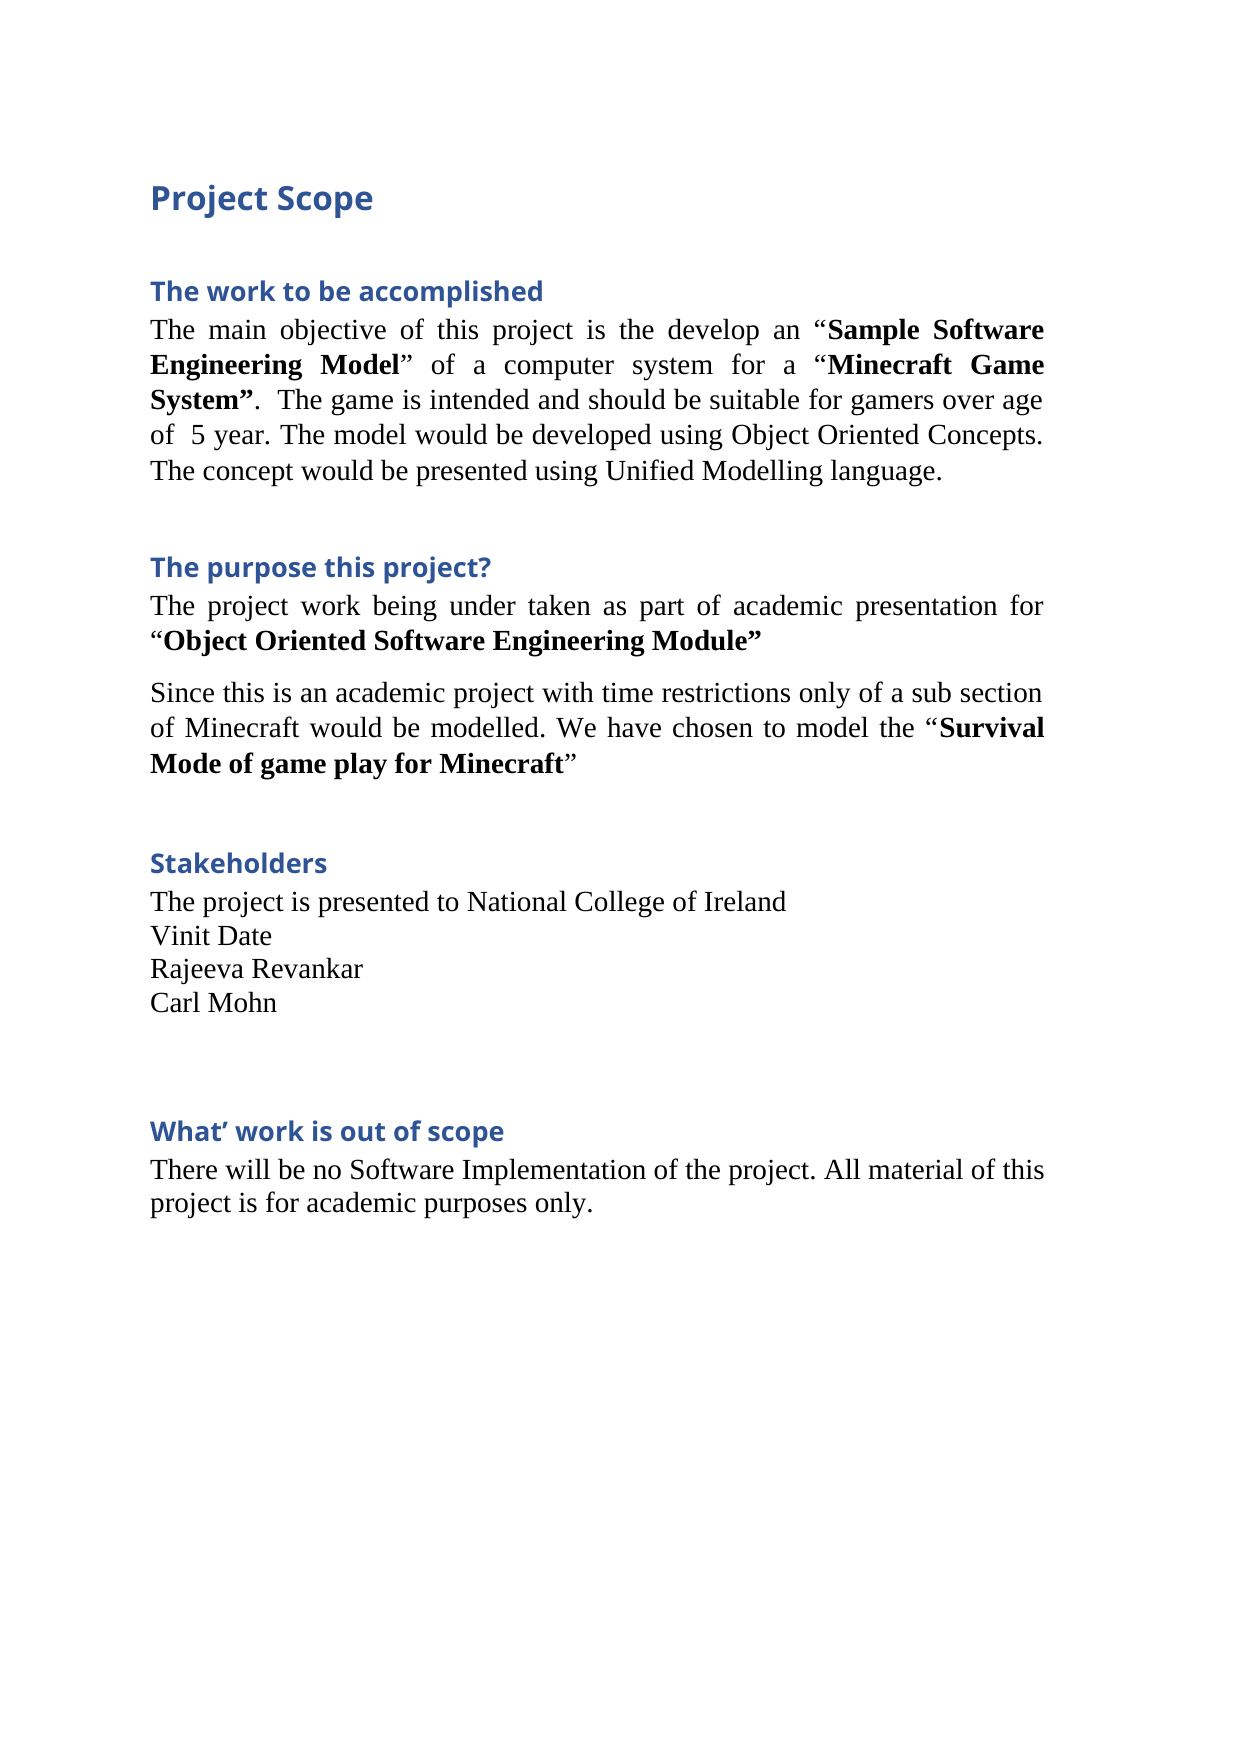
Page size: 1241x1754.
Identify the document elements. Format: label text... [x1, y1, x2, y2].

text The project is presented to National College of Ireland [150, 884, 1090, 918]
text Rajeeva Revankar [150, 951, 1090, 985]
text Since this is an academic project with time restrictions only of a sub section of Minecraft would be modelled. We have chosen to model the “Survival Mode of game play for Minecraft” [150, 675, 1044, 779]
subtitle What’ work is out of scope [150, 1112, 1090, 1149]
text The main objective of this project is the develop an “Sample Software Engineering Model” of a computer system for a “Minecraft Game System”. The game is intended and should be suitable for gamers over age of 5 year. The model would be developed using Object Oriented Concepts. The concept would be presented using Unified Modelling language. [150, 312, 1044, 486]
subtitle Stakeholders [150, 844, 1090, 881]
subtitle The work to be accomplished [150, 272, 1090, 309]
text There will be no Software Implementation of the project. All material of this project is for academic purposes only. [150, 1152, 1090, 1219]
text Carl Mohn [150, 985, 1090, 1018]
subtitle The purpose this project? [150, 548, 1090, 585]
text The project work being under taken as part of academic presentation for “Object Oriented Software Engineering Module” [150, 588, 1044, 657]
subtitle Project Scope [150, 175, 1090, 220]
text Vinit Date [150, 918, 1090, 951]
